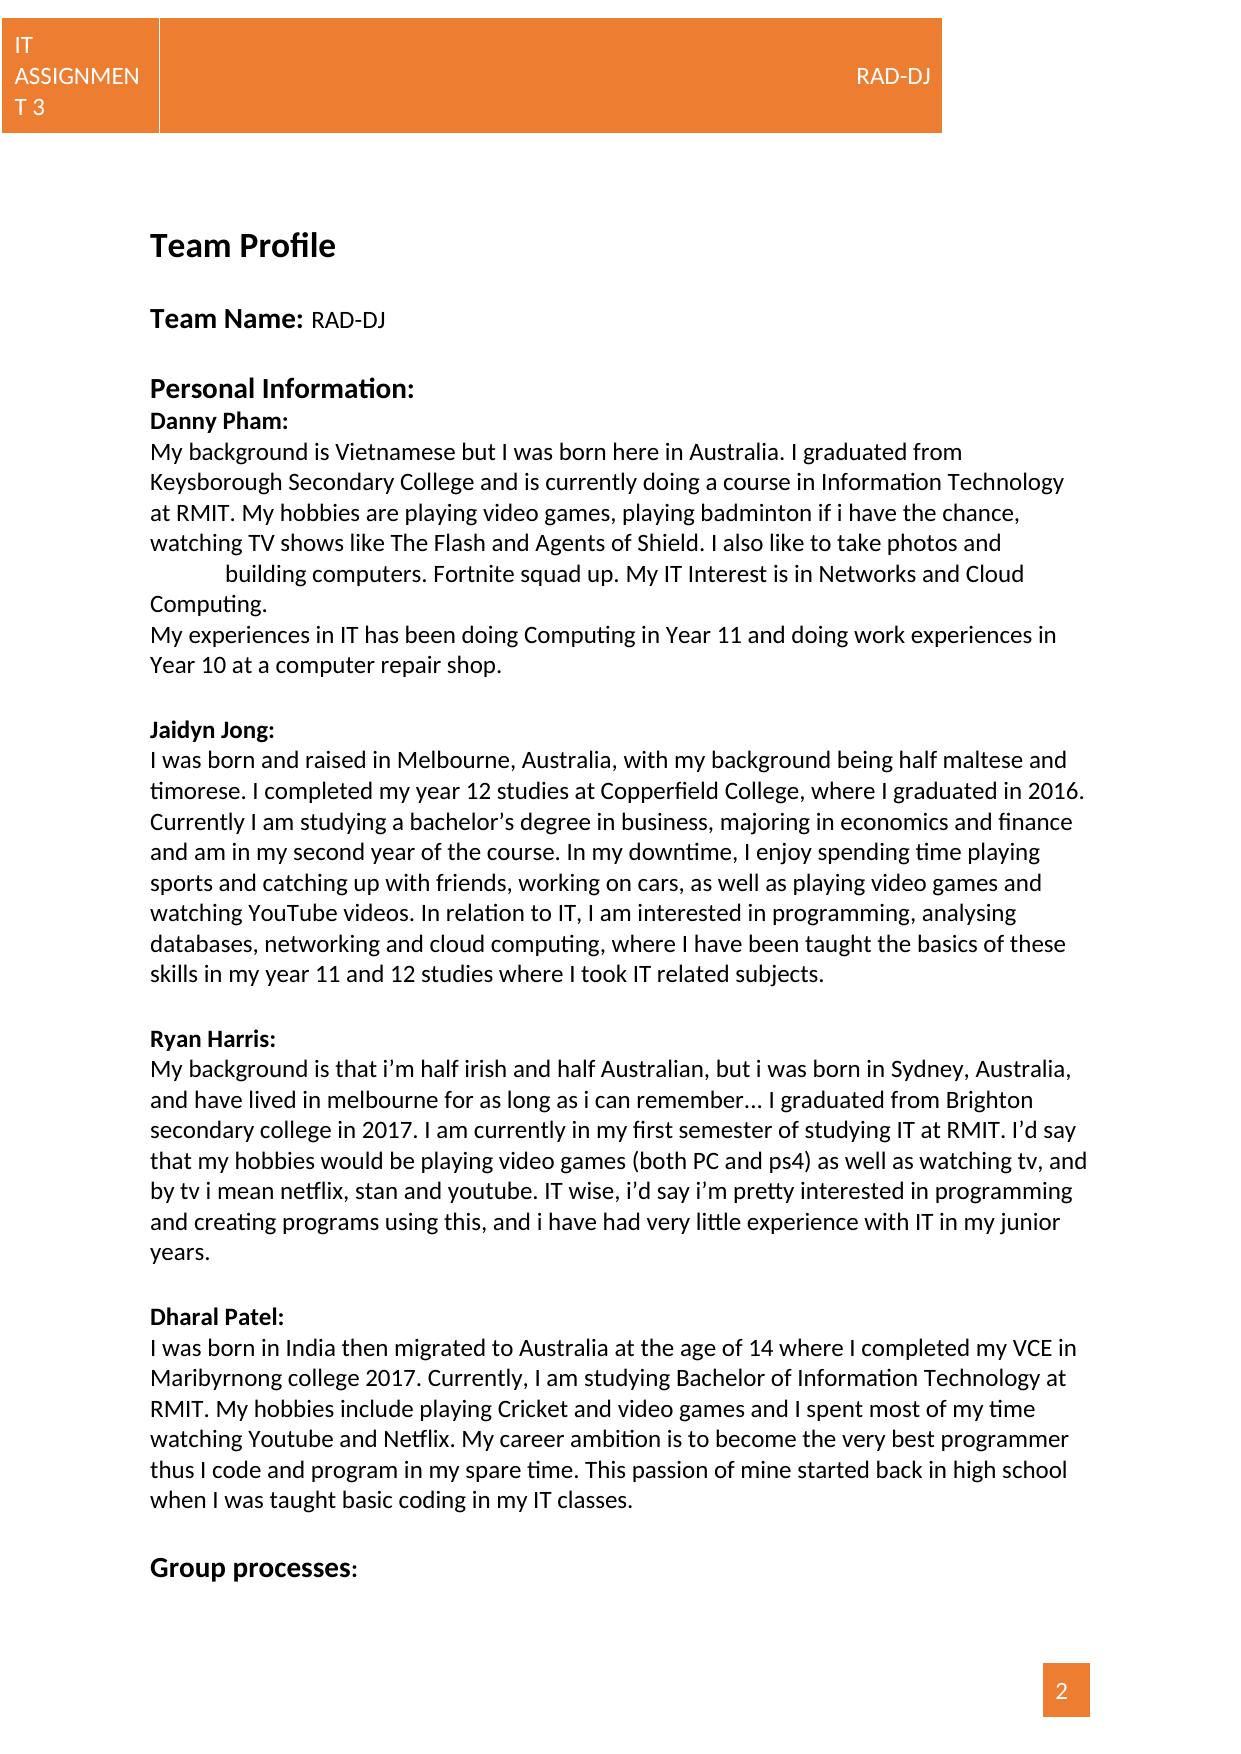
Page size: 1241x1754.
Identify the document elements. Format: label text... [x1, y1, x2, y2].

text Team Name: RAD-DJ [150, 300, 1090, 336]
text Jaidyn Jong: [150, 714, 1090, 745]
text Ryan Harris: [150, 1023, 1090, 1053]
text I was born and raised in Melbourne, Australia, with my background being half maltese and timorese. I completed my year 12 studies at Copperfield College, where I graduated in 2016. Currently I am studying a bachelor’s degree in business, majoring in economics and finance and am in my second year of the course. In my downtime, I enjoy spending time playing sports and catching up with friends, working on cars, as well as playing video games and watching YouTube videos. In relation to IT, I am interested in programming, analysing databases, networking and cloud computing, where I have been taught the basics of these skills in my year 11 and 12 studies where I took IT related subjects. [150, 745, 1090, 989]
text My experiences in IT has been doing Computing in Year 11 and doing work experiences in Year 10 at a computer repair shop. [150, 619, 1090, 680]
text Dharal Patel: [150, 1301, 1090, 1332]
text Group processes: [150, 1549, 1090, 1584]
text Personal Information: [150, 370, 1090, 405]
text My background is Vietnamese but I was born here in Australia. I graduated from Keysborough Secondary College and is currently doing a course in Information Technology at RMIT. My hobbies are playing video games, playing badminton if i have the chance, watching TV shows like The Flash and Agents of Shield. I also like to take photos and building computers. Fortnite squad up. My IT Interest is in Networks and Cloud Computing. [150, 436, 1090, 619]
text Team Profile [150, 223, 1090, 266]
text I was born in India then migrated to Australia at the age of 14 where I completed my VCE in Maribyrnong college 2017. Currently, I am studying Bachelor of Information Technology at RMIT. My hobbies include playing Cricket and video games and I spent most of my time watching Youtube and Netflix. My career ambition is to become the very best programmer thus I code and program in my spare time. This passion of mine started back in high school when I was taught basic coding in my IT classes. [150, 1332, 1090, 1515]
text Danny Pham: [150, 405, 1090, 436]
text My background is that i’m half irish and half Australian, but i was born in Sydney, Australia, and have lived in melbourne for as long as i can remember... I graduated from Brighton secondary college in 2017. I am currently in my first semester of studying IT at RMIT. I’d say that my hobbies would be playing video games (both PC and ps4) as well as watching tv, and by tv i mean netflix, stan and youtube. IT wise, i’d say i’m pretty interested in programming and creating programs using this, and i have had very little experience with IT in my junior years. [150, 1053, 1090, 1267]
